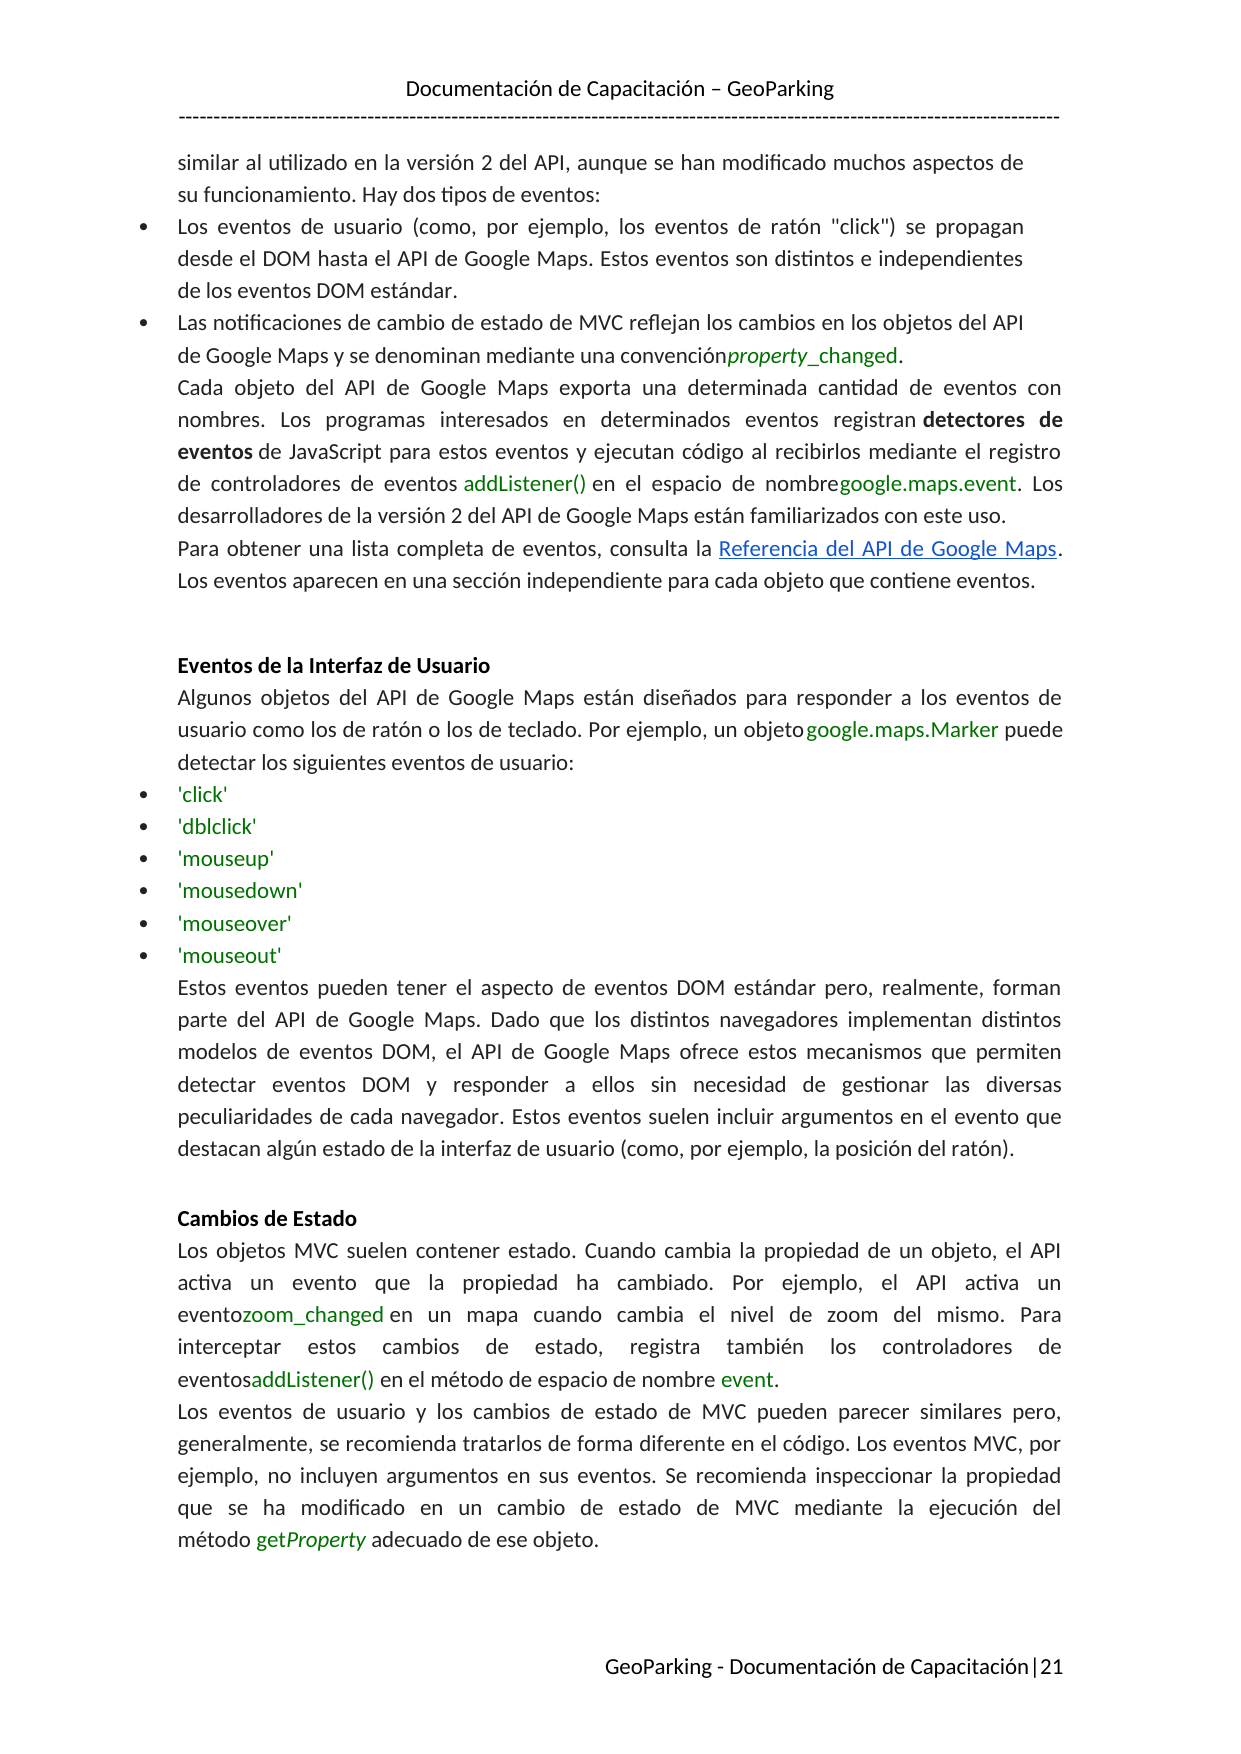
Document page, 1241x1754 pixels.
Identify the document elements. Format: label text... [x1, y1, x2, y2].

list 'mouseup' [140, 844, 1026, 872]
list 'mouseover' [140, 909, 1026, 937]
list 'dblclick' [140, 812, 1026, 840]
text Algunos objetos del API de Google Maps están diseñados para responder a los eventos de usuario como los de ratón o los de teclado. Por ejemplo, un objetogoogle.maps.Marker puede detectar los siguientes eventos de usuario: [177, 683, 1063, 776]
subtitle Cambios de Estado [177, 1204, 1063, 1232]
list Las notificaciones de cambio de estado de MVC reflejan los cambios en los objetos del API de Google Maps y se denominan mediante una convenciónproperty_changed. [140, 308, 1026, 369]
list 'click' [140, 780, 1026, 808]
list 'mousedown' [140, 877, 1026, 904]
text Cada objeto del API de Google Maps exporta una determinada cantidad de eventos con nombres. Los programas interesados en determinados eventos registran detectores de eventos de JavaScript para estos eventos y ejecutan código al recibirlos mediante el registro de controladores de eventos addListener() en el espacio de nombregoogle.maps.event. Los desarrolladores de la versión 2 del API de Google Maps están familiarizados con este uso. [177, 373, 1063, 530]
text Los objetos MVC suelen contener estado. Cuando cambia la propiedad de un objeto, el API activa un evento que la propiedad ha cambiado. Por ejemplo, el API activa un eventozoom_changed en un mapa cuando cambia el nivel de zoom del mismo. Para interceptar estos cambios de estado, registra también los controladores de eventosaddListener() en el método de espacio de nombre event. [177, 1236, 1063, 1393]
text Estos eventos pueden tener el aspecto de eventos DOM estándar pero, realmente, forman parte del API de Google Maps. Dado que los distintos navegadores implementan distintos modelos de eventos DOM, el API de Google Maps ofrece estos mecanismos que permiten detectar eventos DOM y responder a ellos sin necesidad de gestionar las diversas peculiaridades de cada navegador. Estos eventos suelen incluir argumentos en el evento que destacan algún estado de la interfaz de usuario (como, por ejemplo, la posición del ratón). [177, 973, 1063, 1162]
list Los eventos de usuario (como, por ejemplo, los eventos de ratón "click") se propagan desde el DOM hasta el API de Google Maps. Estos eventos son distintos e independientes de los eventos DOM estándar. [140, 212, 1026, 304]
subtitle Eventos de la Interfaz de Usuario [177, 651, 1063, 679]
text Los eventos de usuario y los cambios de estado de MVC pueden parecer similares pero, generalmente, se recomienda tratarlos de forma diferente en el código. Los eventos MVC, por ejemplo, no incluyen argumentos en sus eventos. Se recomienda inspeccionar la propiedad que se ha modificado en un cambio de estado de MVC mediante la ejecución del método getProperty adecuado de ese objeto. [177, 1397, 1063, 1554]
list 'mouseout' [140, 941, 1026, 969]
text Para obtener una lista completa de eventos, consulta la Referencia del API de Google Maps. Los eventos aparecen en una sección independiente para cada objeto que contiene eventos. [177, 534, 1063, 594]
